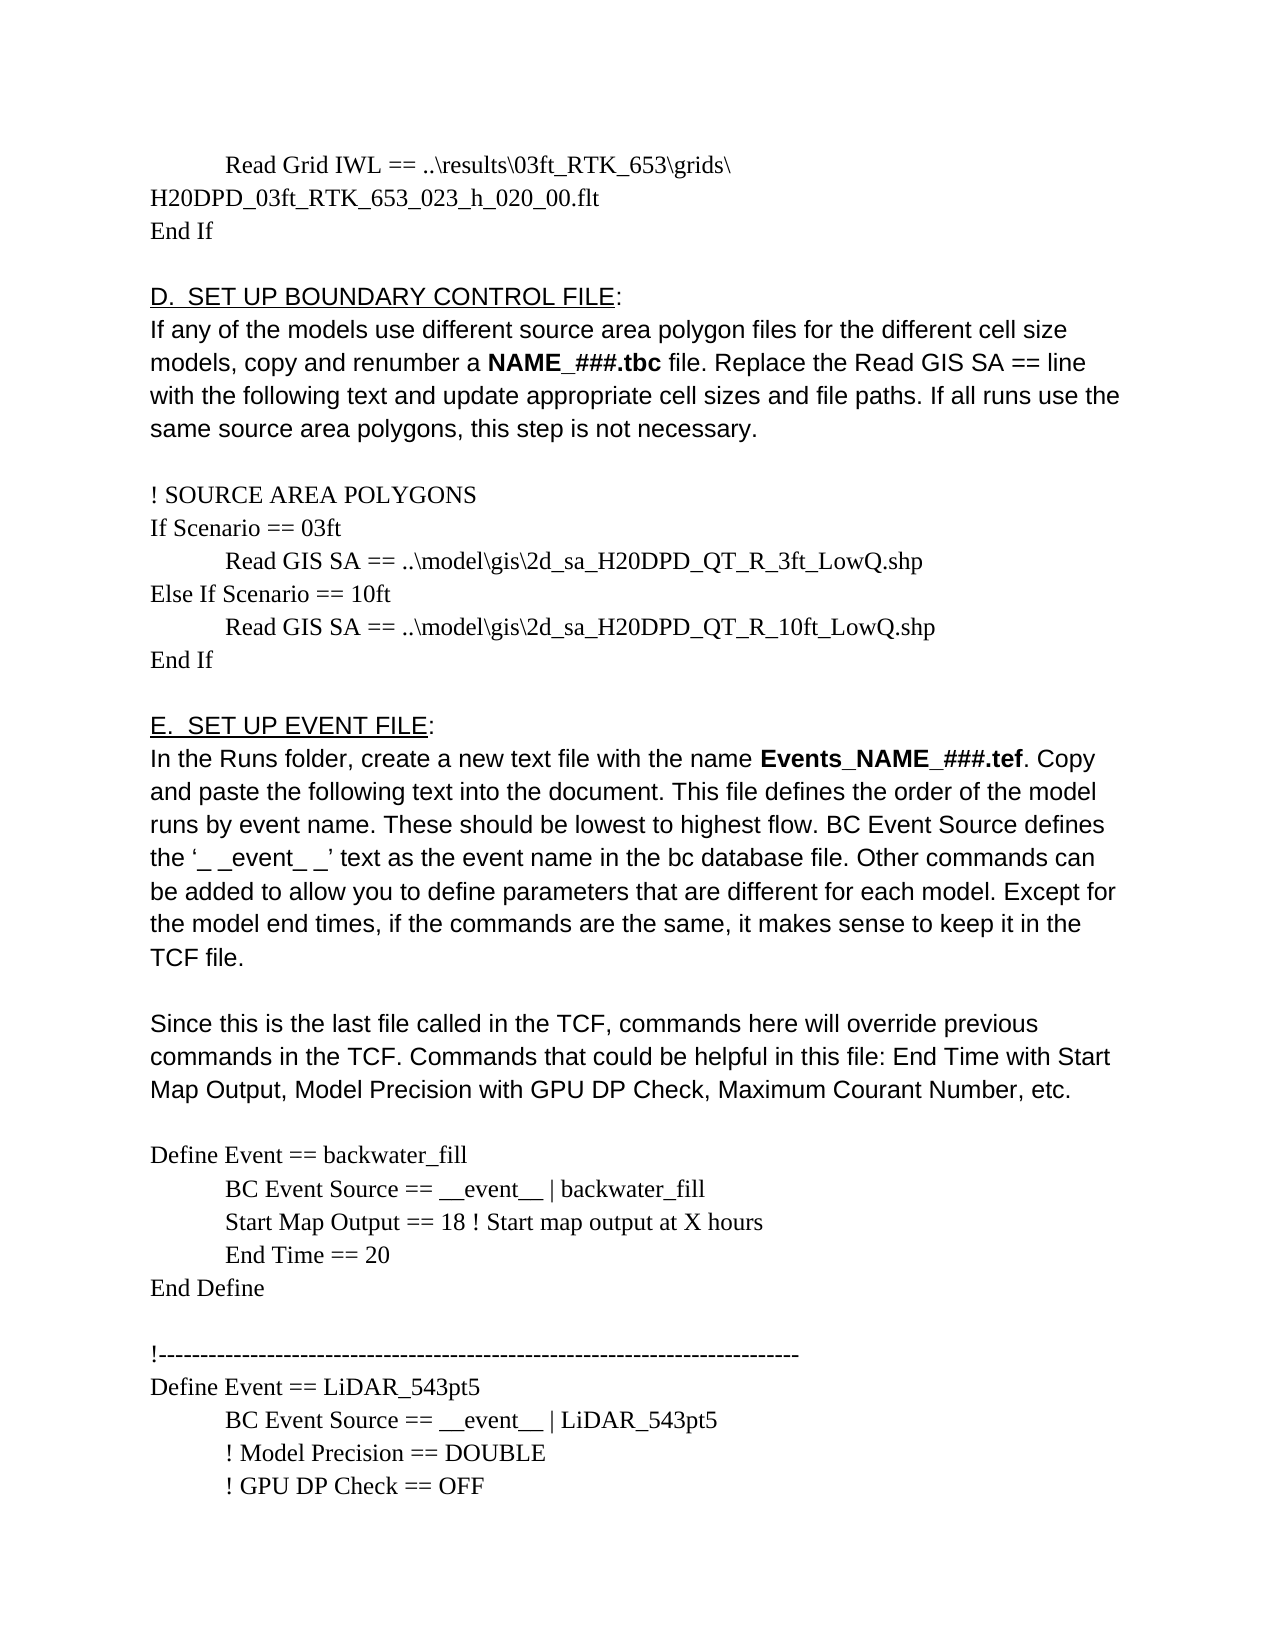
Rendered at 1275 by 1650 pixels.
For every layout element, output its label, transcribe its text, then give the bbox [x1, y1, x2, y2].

text In the Runs folder, create a new text file with the name Events_NAME_###.tef. Copy and paste the following text into the document. This file defines the order of the model runs by event name. These should be lowest to highest flow. BC Event Source defines the ‘_ _event_ _’ text as the event name in the bc database file. Other commands can be added to allow you to define parameters that are different for each model. Except for the model end times, if the commands are the same, it makes sense to keep it in the TCF file. [150, 744, 1125, 971]
text Read GIS SA == ..\model\gis\2d_sa_H20DPD_QT_R_10ft_LowQ.shp [150, 612, 1125, 641]
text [150, 1339, 1125, 1367]
text End Time == 20 [150, 1240, 1125, 1268]
text Read GIS SA == ..\model\gis\2d_sa_H20DPD_QT_R_3ft_LowQ.shp [150, 546, 1125, 575]
text BC Event Source == __event__ | LiDAR_543pt5 [150, 1405, 1125, 1433]
list SET UP BOUNDARY CONTROL FILE: [150, 282, 1125, 311]
list SET UP EVENT FILE: [150, 711, 1125, 740]
text If any of the models use different source area polygon files for the different cell size models, copy and renumber a NAME_###.tbc file. Replace the Read GIS SA == line with the following text and update appropriate cell sizes and file paths. If all runs use the same source area polygons, this step is not necessary. [150, 315, 1125, 443]
text Define Event == LiDAR_543pt5 [150, 1372, 1125, 1401]
text ! Model Precision == DOUBLE [150, 1438, 1125, 1467]
text ! SOURCE AREA POLYGONS [150, 480, 1125, 509]
text If Scenario == 03ft [150, 513, 1125, 542]
text ! GPU DP Check == OFF [150, 1471, 1125, 1499]
text End If [150, 645, 1125, 674]
text End If [150, 216, 1125, 245]
text Since this is the last file called in the TCF, commands here will override previous commands in the TCF. Commands that could be helpful in this file: End Time with Start Map Output, Model Precision with GPU DP Check, Maximum Courant Number, etc. [150, 1008, 1125, 1103]
text Else If Scenario == 10ft [150, 579, 1125, 608]
text End Define [150, 1273, 1125, 1301]
text Define Event == backwater_fill [150, 1141, 1125, 1169]
text Read Grid IWL == ..\results\03ft_RTK_653\grids\H20DPD_03ft_RTK_653_023_h_020_00.flt [150, 150, 1125, 212]
text BC Event Source == __event__ | backwater_fill [150, 1174, 1125, 1202]
text Start Map Output == 18 ! Start map output at X hours [150, 1207, 1125, 1235]
